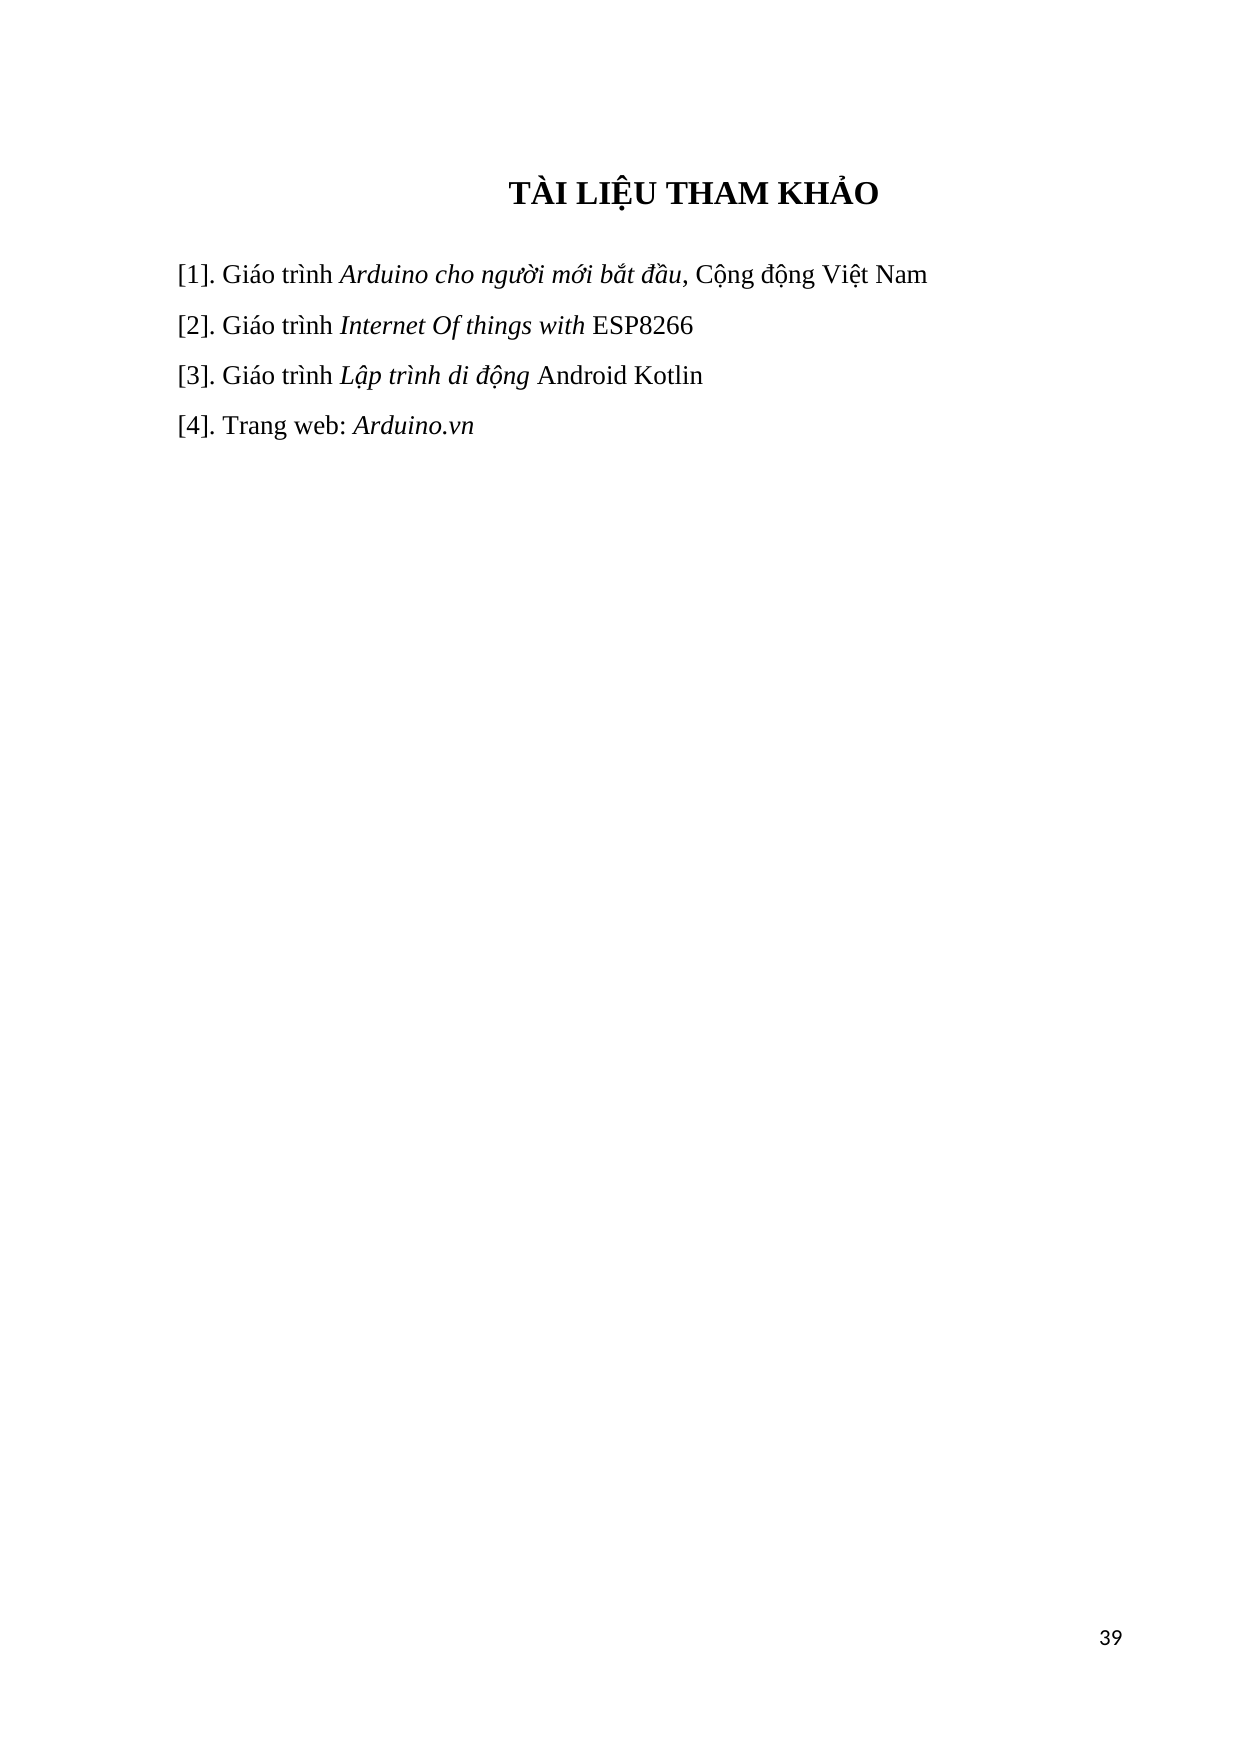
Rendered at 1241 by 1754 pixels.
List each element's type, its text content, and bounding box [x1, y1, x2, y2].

subtitle TÀI LIỆU THAM KHẢO [236, 173, 1122, 212]
text [1]. Giáo trình Arduino cho người mới bắt đầu, Cộng động Việt Nam [177, 258, 1122, 290]
text [4]. Trang web: Arduino.vn [177, 409, 1122, 440]
text [3]. Giáo trình Lập trình di động Android Kotlin [177, 359, 1122, 390]
text [2]. Giáo trình Internet Of things with ESP8266 [177, 309, 1122, 340]
